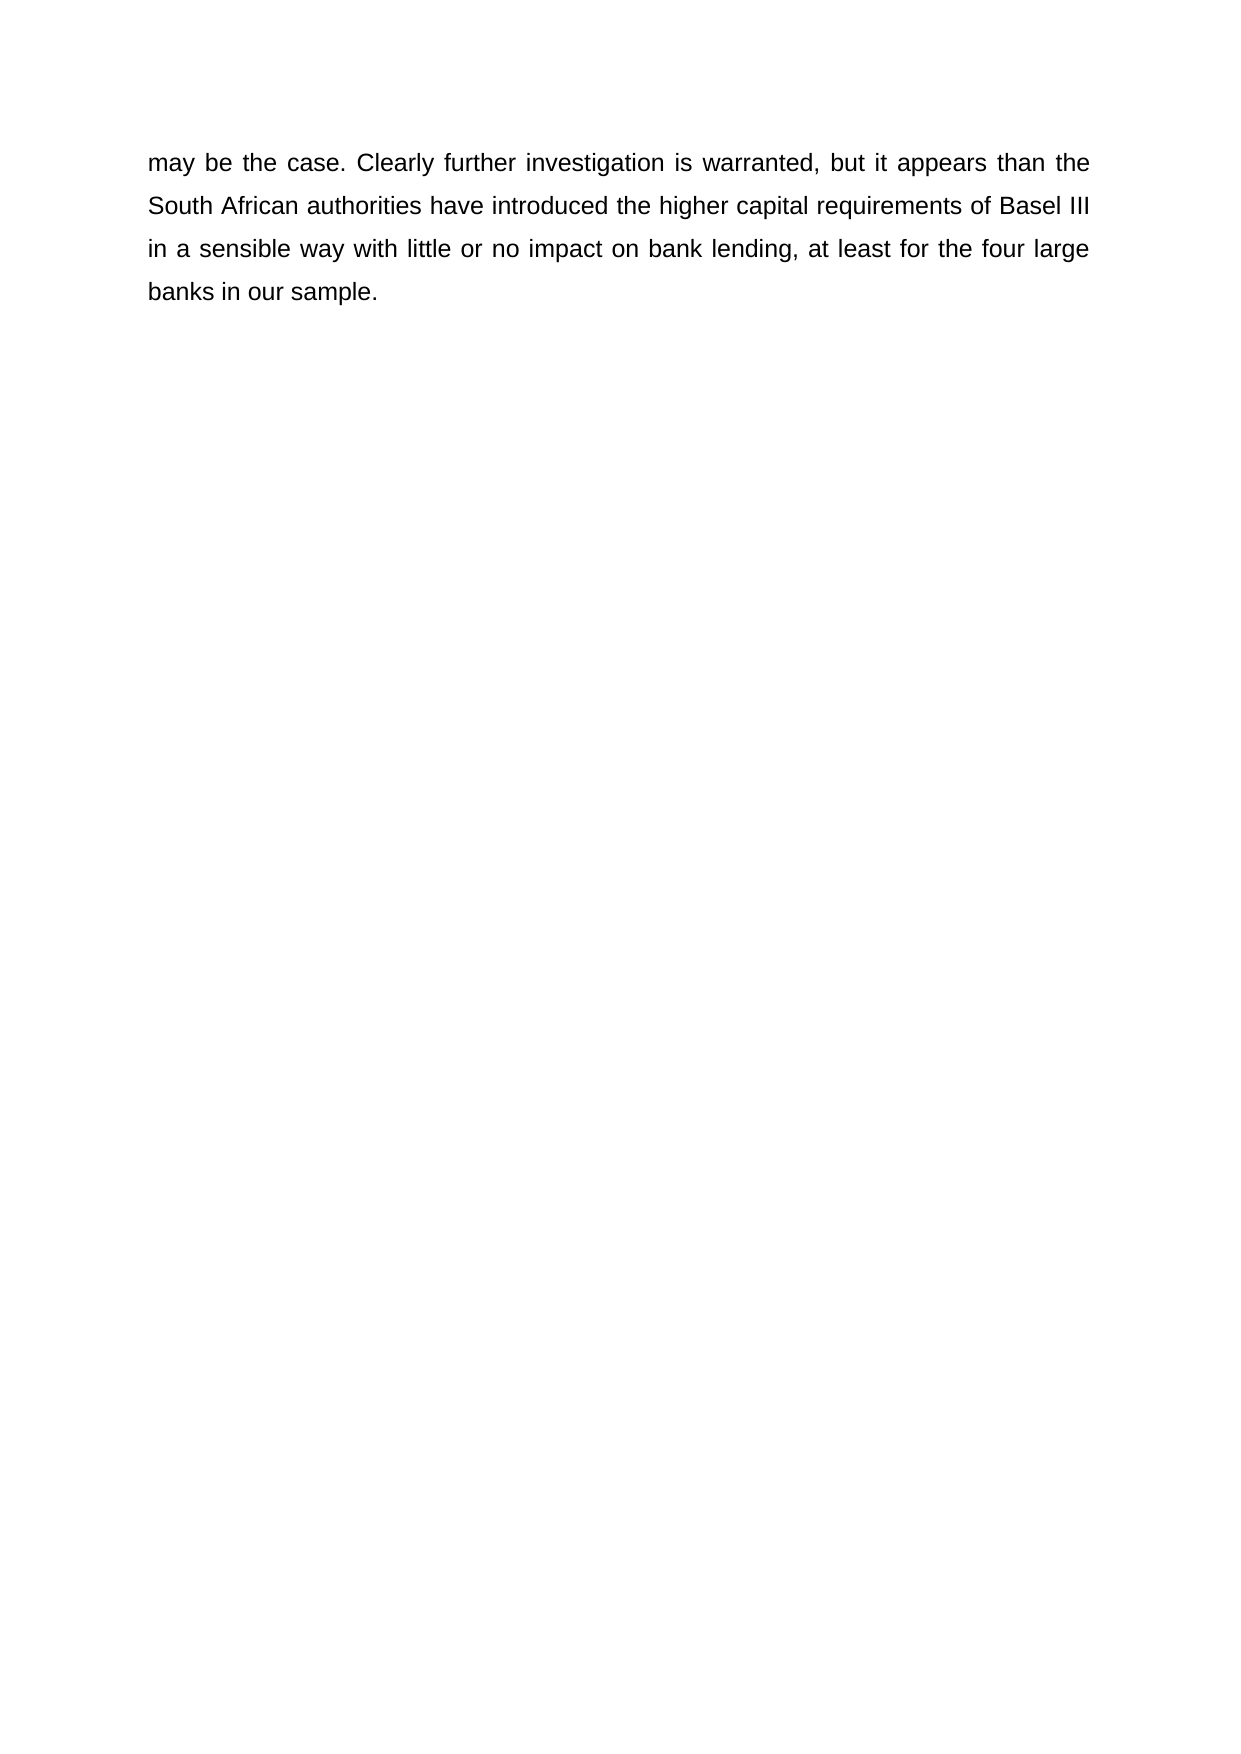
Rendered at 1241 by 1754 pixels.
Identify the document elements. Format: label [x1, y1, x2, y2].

text [148, 148, 1092, 306]
